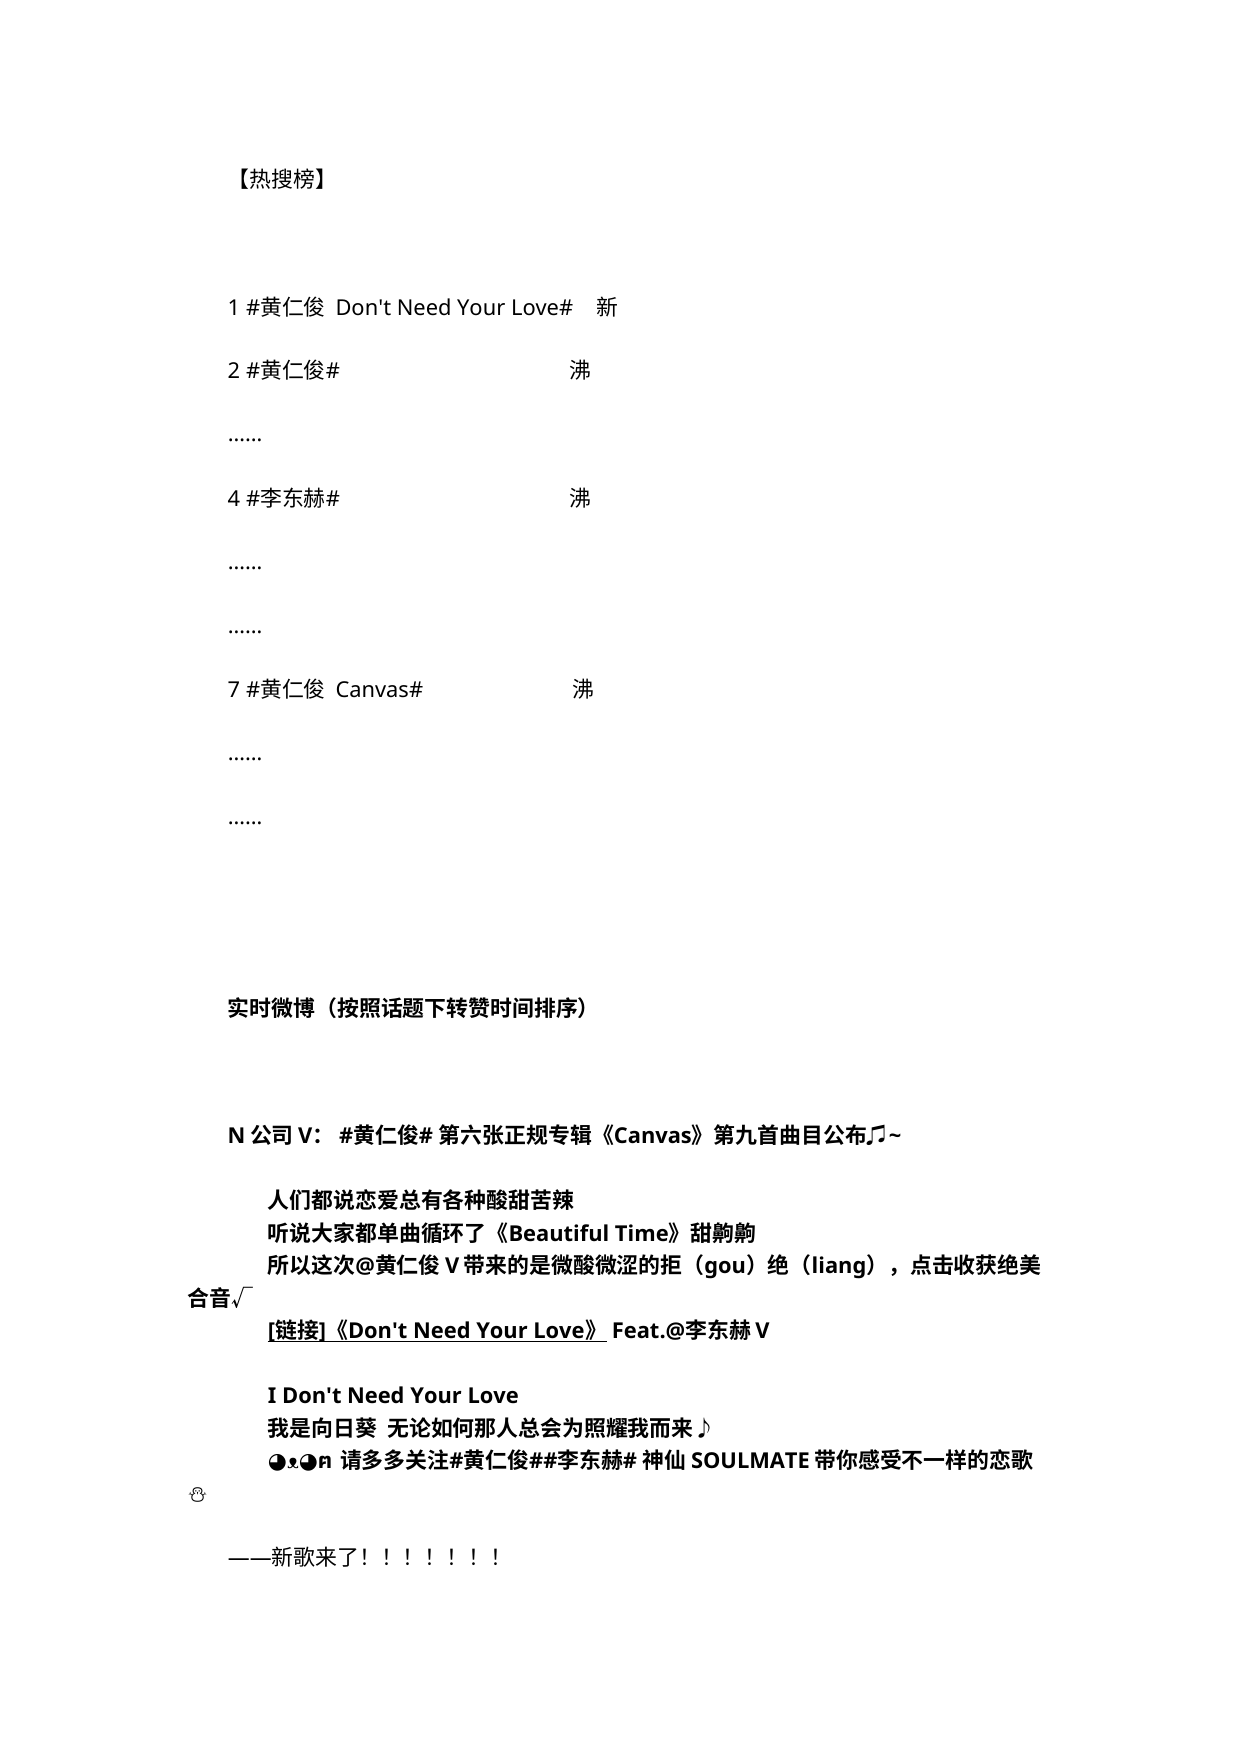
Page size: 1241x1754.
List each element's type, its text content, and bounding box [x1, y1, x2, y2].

text …… [187, 417, 1053, 449]
text 7 #黄仁俊 Canvas# 沸 [187, 672, 1053, 704]
text 1 #黄仁俊 Don't Need Your Love# 新 [187, 289, 1053, 322]
text 【热搜榜】 [187, 162, 1053, 194]
text 4 #李东赫# 沸 [187, 481, 1053, 513]
text 实时微博（按照话题下转赞时间排序） [187, 991, 1053, 1023]
text …… [187, 736, 1053, 768]
text N公司V： #黄仁俊# 第六张正规专辑《Canvas》第九首曲目公布♫~ 人们都说恋爱总有各种酸甜苦辣 听说大家都单曲循环了《Beautiful Time》甜齁齁 所以这次@黄仁俊V带来的是微酸微涩的拒（gou）绝（liang），点击收获绝美合音√ [链接]《Don't Need Your Love》 Feat.@李东赫V I Don't Need Your Love 我是向日葵 无论如何那人总会为照耀我而来♪ ◕ᴥ◕ฅ 请多多关注#黄仁俊##李东赫# 神仙SOULMATE带你感受不一样的恋歌⛄ [187, 1118, 1053, 1508]
text …… [187, 799, 1053, 832]
text …… [187, 608, 1053, 641]
text …… [187, 544, 1053, 577]
text 2 #黄仁俊# 沸 [187, 353, 1053, 386]
text ——新歌来了！！！！！！！ [187, 1539, 1053, 1572]
